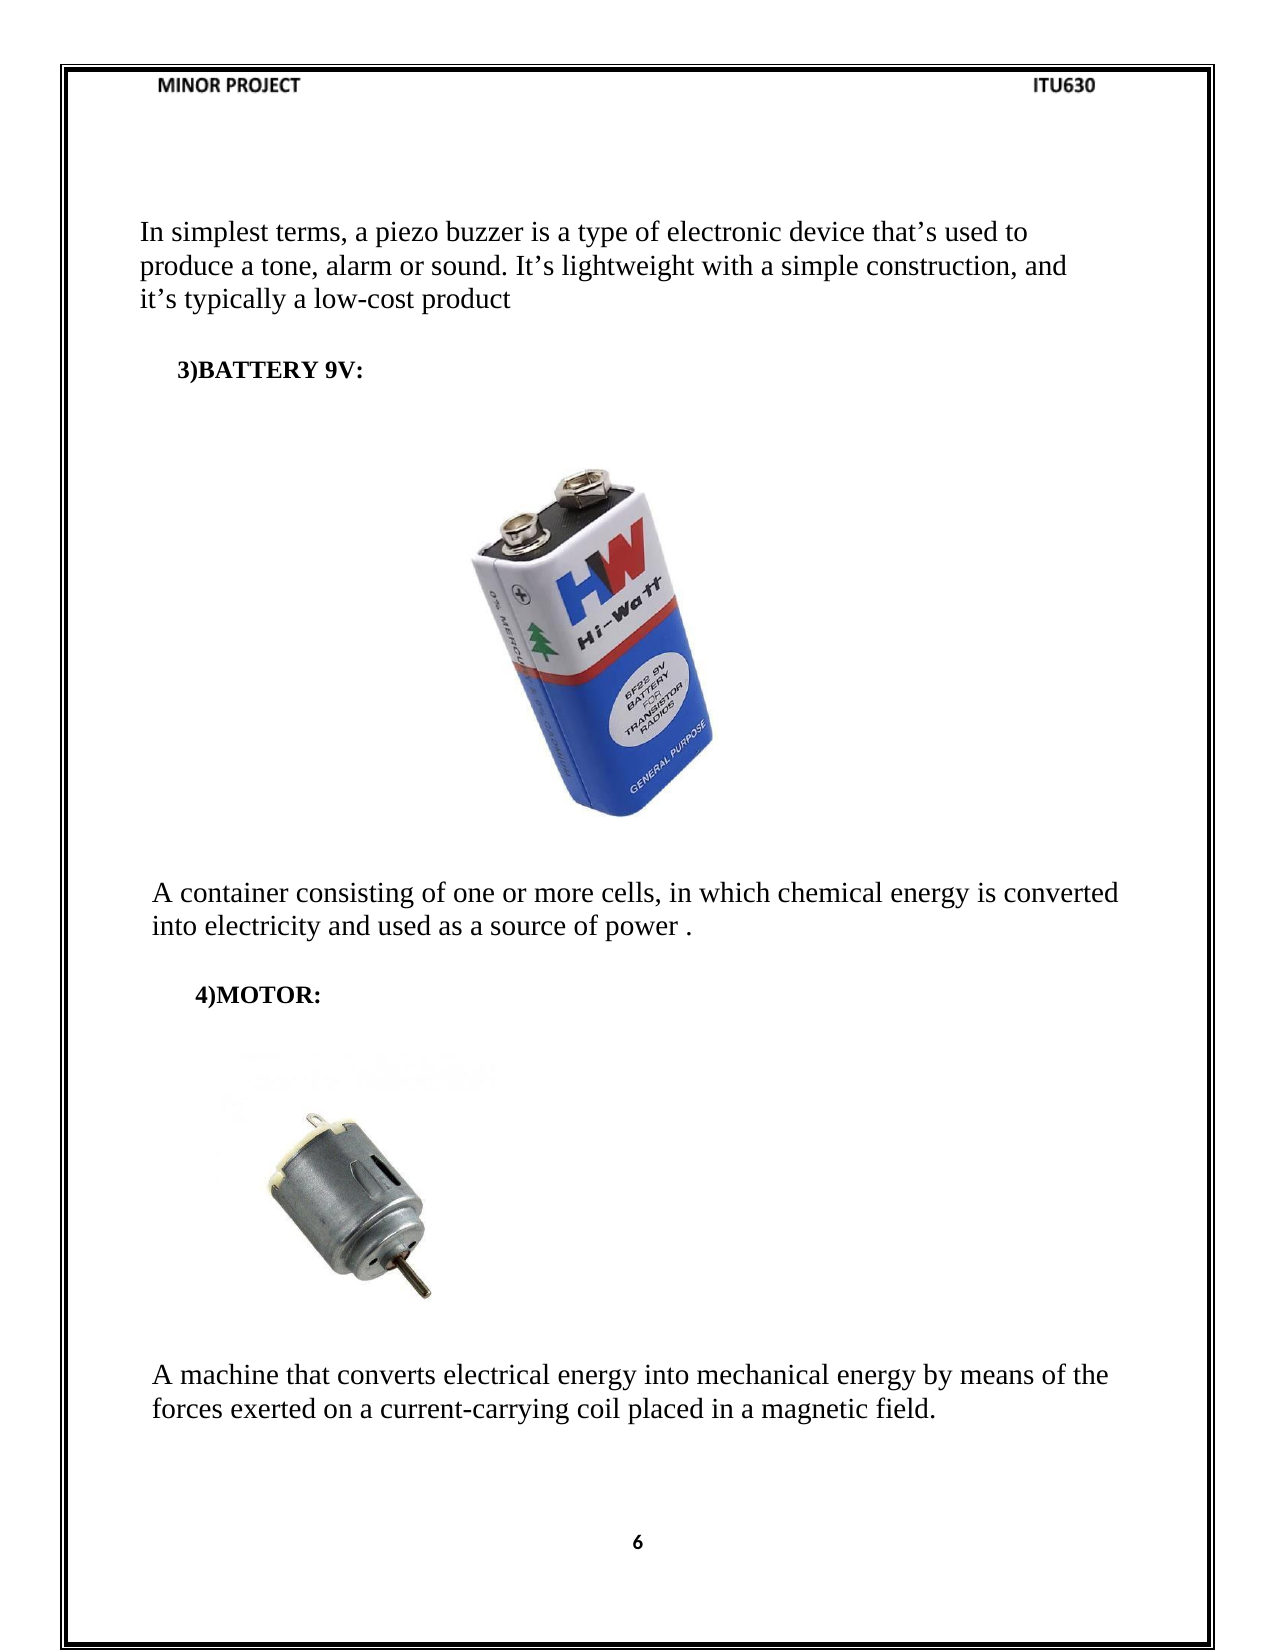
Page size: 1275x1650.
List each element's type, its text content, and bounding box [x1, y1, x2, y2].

picture [215, 1053, 496, 1358]
picture [139, 73, 1105, 101]
text A container consisting of one or more cells, in which chemical energy is converted into electricity and used as a source of power . [152, 875, 1135, 942]
text A machine that converts electrical energy into mechanical energy by means of the forces exerted on a current-carrying coil placed in a magnetic field. [152, 1051, 1135, 1424]
text 6 [139, 1529, 1135, 1555]
subtitle 3)BATTERY 9V: [139, 355, 1135, 383]
text In simplest terms, a piezo buzzer is a type of electronic device that’s used to produce a tone, alarm or sound. It’s lightweight with a simple construction, and it’s typically a low-cost product [139, 214, 1093, 315]
subtitle 4)MOTOR: [195, 980, 1135, 1009]
picture [466, 468, 719, 822]
